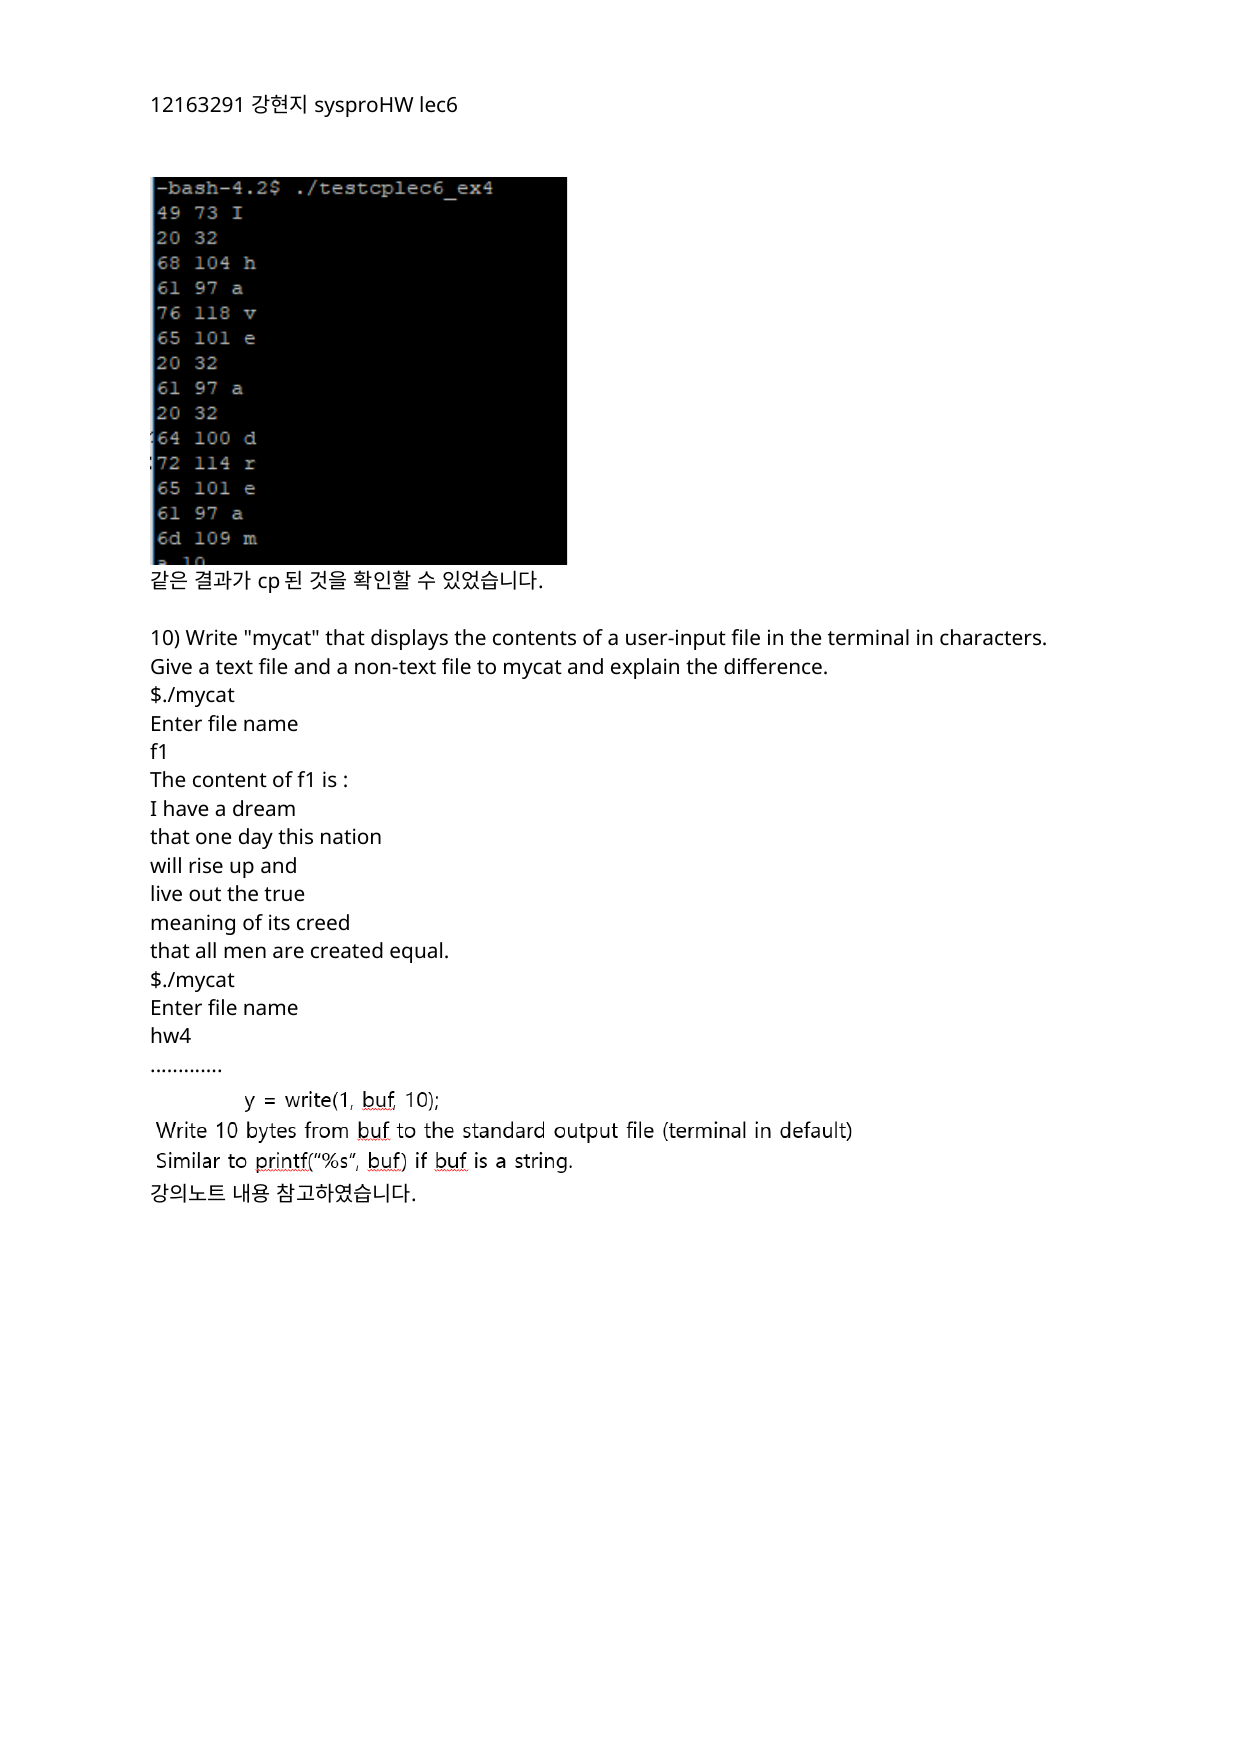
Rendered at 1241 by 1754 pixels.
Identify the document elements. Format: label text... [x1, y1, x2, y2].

text $./mycat [150, 965, 1090, 993]
text that one day this nation [150, 822, 1090, 851]
text f1 [150, 737, 1090, 766]
text Enter file name [150, 709, 1090, 737]
text 같은 결과가 cp된 것을 확인할 수 있었습니다. [150, 565, 1090, 595]
text 10) Write "mycat" that displays the contents of a user-input file in the terminal in characters. Give a text file and a non-text file to mycat and explain the difference. [150, 623, 1090, 680]
picture [150, 177, 568, 565]
text live out the true [150, 879, 1090, 908]
text will rise up and [150, 851, 1090, 879]
text I have a dream [150, 794, 1090, 822]
text ............. [150, 1050, 1090, 1078]
text $./mycat [150, 680, 1090, 709]
text meaning of its creed [150, 908, 1090, 936]
picture [150, 1078, 857, 1177]
text 강의노트 내용 참고하였습니다. [150, 1177, 1090, 1207]
text hw4 [150, 1022, 1090, 1050]
text that all men are created equal. [150, 936, 1090, 965]
text Enter file name [150, 993, 1090, 1022]
text The content of f1 is : [150, 766, 1090, 794]
